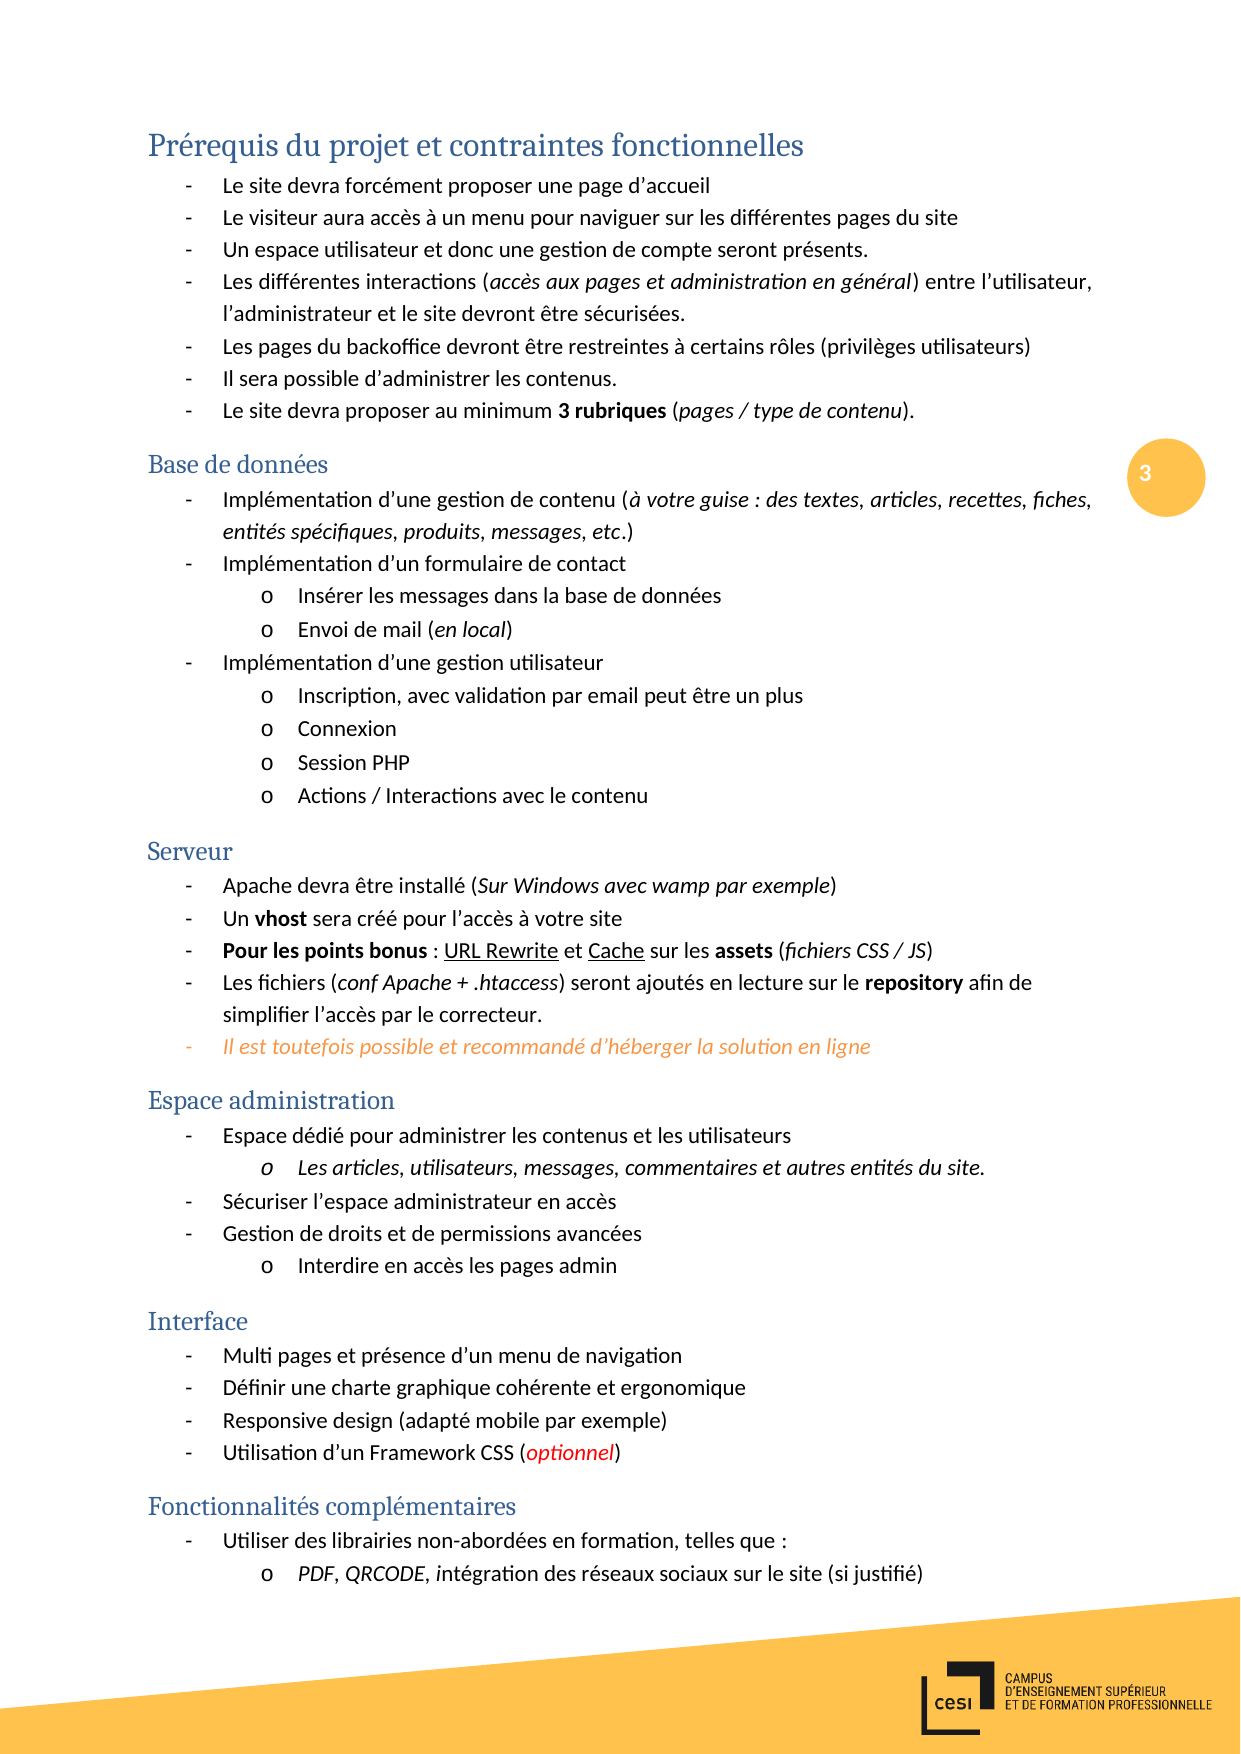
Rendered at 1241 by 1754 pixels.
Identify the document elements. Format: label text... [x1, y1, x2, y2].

list Insérer les messages dans la base de données [260, 581, 1093, 611]
list Sécuriser l’espace administrateur en accès [185, 1187, 1093, 1215]
picture [909, 1650, 1223, 1747]
list Le site devra proposer au minimum 3 rubriques (pages / type de contenu). [185, 396, 1093, 424]
list Inscription, avec validation par email peut être un plus [260, 681, 1093, 710]
list Pour les points bonus : URL Rewrite et Cache sur les assets (fichiers CSS / JS) [185, 936, 1093, 964]
list Actions / Interactions avec le contenu [260, 781, 1093, 811]
list Les différentes interactions (accès aux pages et administration en général) entre l’utilisateur, l’administrateur et le site devront être sécurisées. [185, 267, 1093, 328]
list Implémentation d’un formulaire de contact [185, 549, 1093, 577]
list Un vhost sera créé pour l’accès à votre site [185, 904, 1093, 932]
list Implémentation d’une gestion utilisateur [185, 648, 1093, 677]
list Les pages du backoffice devront être restreintes à certains rôles (privilèges utilisateurs) [185, 332, 1093, 360]
list Utiliser des librairies non-abordées en formation, telles que : [185, 1527, 1093, 1555]
list Session PHP [260, 748, 1093, 777]
list Espace dédié pour administrer les contenus et les utilisateurs [185, 1121, 1093, 1149]
list Envoi de mail (en local) [260, 615, 1093, 644]
list Gestion de droits et de permissions avancées [185, 1219, 1093, 1247]
list Définir une charte graphique cohérente et ergonomique [185, 1373, 1093, 1402]
list Il sera possible d’administrer les contenus. [185, 364, 1093, 392]
subtitle Espace administration [148, 1085, 1093, 1117]
list Il est toutefois possible et recommandé d’héberger la solution en ligne [185, 1032, 1093, 1060]
list Les fichiers (conf Apache + .htaccess) seront ajoutés en lecture sur le repository afin de simplifier l’accès par le correcteur. [185, 968, 1093, 1028]
subtitle Serveur [148, 836, 1093, 867]
list PDF, QRCODE, intégration des réseaux sociaux sur le site (si justifié) [260, 1559, 1093, 1588]
subtitle Base de données [148, 449, 1093, 480]
list Connexion [260, 714, 1093, 743]
list Multi pages et présence d’un menu de navigation [185, 1341, 1093, 1369]
list Utilisation d’un Framework CSS (optionnel) [185, 1438, 1093, 1466]
list Interdire en accès les pages admin [260, 1251, 1093, 1280]
list Les articles, utilisateurs, messages, commentaires et autres entités du site. [260, 1153, 1093, 1182]
list Implémentation d’une gestion de contenu (à votre guise : des textes, articles, recettes, fiches, entités spécifiques, produits, messages, etc.) [185, 485, 1093, 545]
subtitle Interface [148, 1306, 1093, 1337]
list Le site devra forcément proposer une page d’accueil [185, 171, 1093, 199]
list Apache devra être installé (Sur Windows avec wamp par exemple) [185, 871, 1093, 899]
subtitle Prérequis du projet et contraintes fonctionnelles [148, 127, 1093, 165]
subtitle Fonctionnalités complémentaires [148, 1491, 1093, 1522]
list Responsive design (adapté mobile par exemple) [185, 1406, 1093, 1434]
list Le visiteur aura accès à un menu pour naviguer sur les différentes pages du site [185, 203, 1093, 231]
list Un espace utilisateur et donc une gestion de compte seront présents. [185, 235, 1093, 263]
